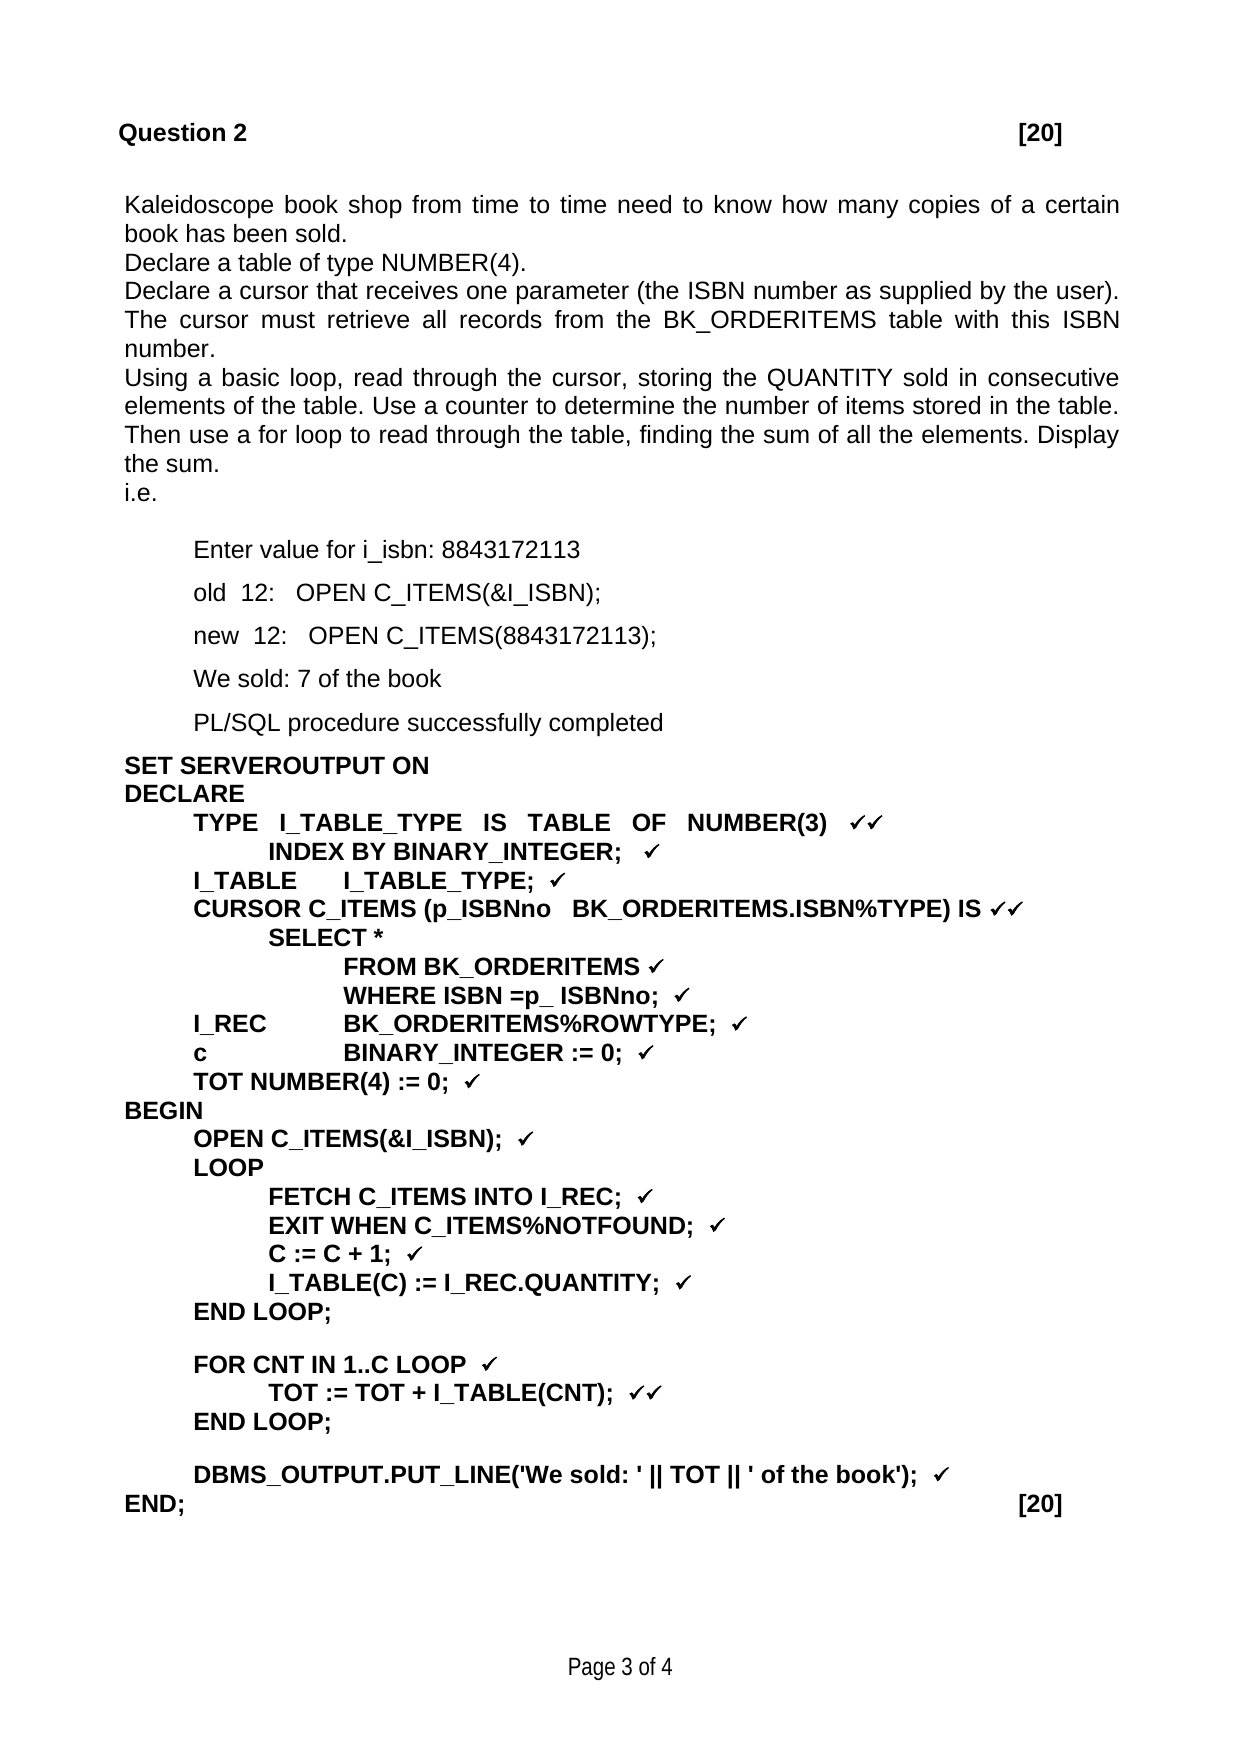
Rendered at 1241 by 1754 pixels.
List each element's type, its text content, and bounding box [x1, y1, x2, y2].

text I_TABLE(C) := I_REC.QUANTITY; [124, 1268, 1122, 1297]
text Kaleidoscope book shop from time to time need to know how many copies of a certain book has been sold. [124, 190, 1122, 247]
text c BINARY_INTEGER := 0; [124, 1038, 1122, 1067]
text FOR CNT IN 1..C LOOP [124, 1350, 1122, 1378]
text I_REC BK_ORDERITEMS%ROWTYPE; [124, 1009, 1122, 1038]
text END LOOP; [124, 1407, 1122, 1436]
subtitle new 12: OPEN C_ITEMS(8843172113); [118, 621, 1122, 650]
text WHERE ISBN =p_ ISBNno; [124, 981, 1122, 1009]
text Using a basic loop, read through the cursor, storing the QUANTITY sold in consecutive elements of the table. Use a counter to determine the number of items stored in the table. Then use a for loop to read through the table, finding the sum of all the elements. Display the sum. [124, 362, 1122, 477]
text DBMS_OUTPUT.PUT_LINE('We sold: ' || TOT || ' of the book'); [124, 1460, 1122, 1489]
subtitle Question 2 [20] [118, 118, 1122, 147]
text END LOOP; [124, 1297, 1122, 1326]
text Declare a table of type NUMBER(4). [124, 247, 1122, 276]
text LOOP [124, 1153, 1122, 1182]
text SELECT * [124, 923, 1122, 952]
text END; [20] [124, 1489, 1122, 1517]
text FETCH C_ITEMS INTO I_REC; [124, 1182, 1122, 1211]
text DECLARE [124, 779, 1122, 808]
text TOT := TOT + I_TABLE(CNT); [124, 1378, 1122, 1407]
text Declare a cursor that receives one parameter (the ISBN number as supplied by the user). The cursor must retrieve all records from the BK_ORDERITEMS table with this ISBN number. [124, 276, 1122, 362]
text EXIT WHEN C_ITEMS%NOTFOUND; [124, 1211, 1122, 1239]
text SET SERVEROUTPUT ON [124, 751, 1122, 779]
text OPEN C_ITEMS(&I_ISBN); [124, 1124, 1122, 1153]
text INDEX BY BINARY_INTEGER; [124, 837, 1122, 866]
text i.e. [124, 477, 1122, 506]
subtitle old 12: OPEN C_ITEMS(&I_ISBN); [118, 578, 1122, 607]
text FROM BK_ORDERITEMS [274, 952, 1122, 981]
text C := C + 1; [124, 1239, 1122, 1268]
text I_TABLE I_TABLE_TYPE; [124, 866, 1122, 894]
subtitle PL/SQL procedure successfully completed [118, 707, 1122, 736]
text TOT NUMBER(4) := 0; [124, 1067, 1122, 1096]
text BEGIN [124, 1096, 1122, 1124]
subtitle We sold: 7 of the book [118, 664, 1122, 693]
text TYPE I_TABLE_TYPE IS TABLE OF NUMBER(3) [124, 808, 1122, 837]
text CURSOR C_ITEMS (p_ISBNno BK_ORDERITEMS.ISBN%TYPE) IS [124, 894, 1122, 923]
subtitle Enter value for i_isbn: 8843172113 [118, 535, 1122, 564]
